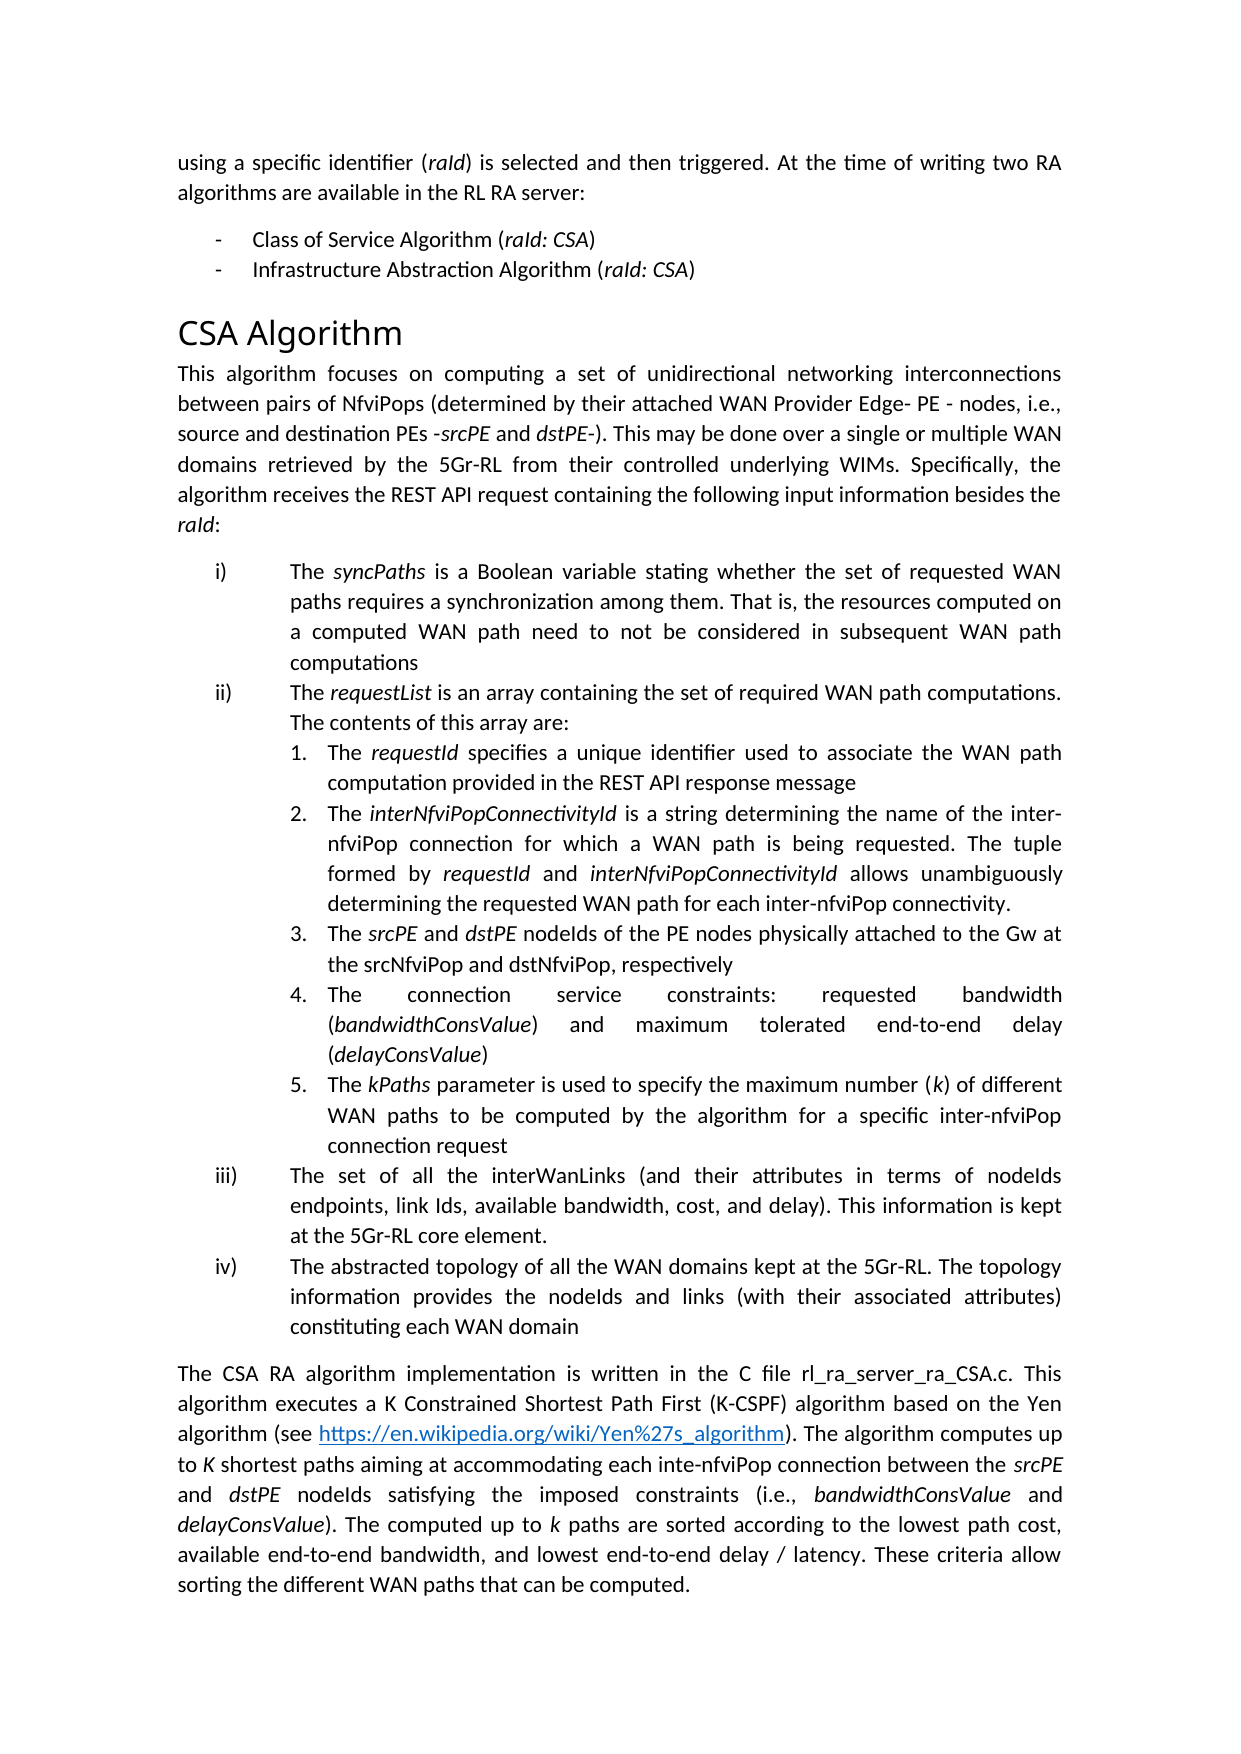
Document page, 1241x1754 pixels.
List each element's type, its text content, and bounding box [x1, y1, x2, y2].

list The connection service constraints: requested bandwidth (bandwidthConsValue) and maximum tolerated end-to-end delay (delayConsValue) [290, 980, 1063, 1068]
list The abstracted topology of all the WAN domains kept at the 5Gr-RL. The topology information provides the nodeIds and links (with their associated attributes) constituting each WAN domain [215, 1252, 1063, 1340]
text This algorithm focuses on computing a set of unidirectional networking interconnections between pairs of NfviPops (determined by their attached WAN Provider Edge- PE - nodes, i.e., source and destination PEs -srcPE and dstPE-). This may be done over a single or multiple WAN domains retrieved by the 5Gr-RL from their controlled underlying WIMs. Specifically, the algorithm receives the REST API request containing the following input information besides the raId: [177, 359, 1063, 538]
list The requestId specifies a unique identifier used to associate the WAN path computation provided in the REST API response message [290, 738, 1063, 796]
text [177, 148, 1063, 206]
subtitle CSA Algorithm [177, 310, 1063, 356]
list Infrastructure Abstraction Algorithm (raId: CSA) [215, 255, 1063, 283]
list The srcPE and dstPE nodeIds of the PE nodes physically attached to the Gw at the srcNfviPop and dstNfviPop, respectively [290, 919, 1063, 978]
text The CSA RA algorithm implementation is written in the C file rl_ra_server_ra_CSA.c. This algorithm executes a K Constrained Shortest Path First (K-CSPF) algorithm based on the Yen algorithm (see https://en.wikipedia.org/wiki/Yen%27s_algorithm). The algorithm computes up to K shortest paths aiming at accommodating each inte-nfviPop connection between the srcPE and dstPE nodeIds satisfying the imposed constraints (i.e., bandwidthConsValue and delayConsValue). The computed up to k paths are sorted according to the lowest path cost, available end-to-end bandwidth, and lowest end-to-end delay / latency. These criteria allow sorting the different WAN paths that can be computed. [177, 1359, 1063, 1598]
list The interNfviPopConnectivityId is a string determining the name of the inter-nfviPop connection for which a WAN path is being requested. The tuple formed by requestId and interNfviPopConnectivityId allows unambiguously determining the requested WAN path for each inter-nfviPop connectivity. [290, 799, 1063, 917]
list The set of all the interWanLinks (and their attributes in terms of nodeIds endpoints, link Ids, available bandwidth, cost, and delay). This information is kept at the 5Gr-RL core element. [215, 1161, 1063, 1249]
list The requestList is an array containing the set of required WAN path computations. The contents of this array are: [215, 678, 1063, 736]
list The syncPaths is a Boolean variable stating whether the set of requested WAN paths requires a synchronization among them. That is, the resources computed on a computed WAN path need to not be considered in subsequent WAN path computations [215, 557, 1063, 676]
list The kPaths parameter is used to specify the maximum number (k) of different WAN paths to be computed by the algorithm for a specific inter-nfviPop connection request [290, 1071, 1063, 1159]
list Class of Service Algorithm (raId: CSA) [215, 225, 1063, 253]
